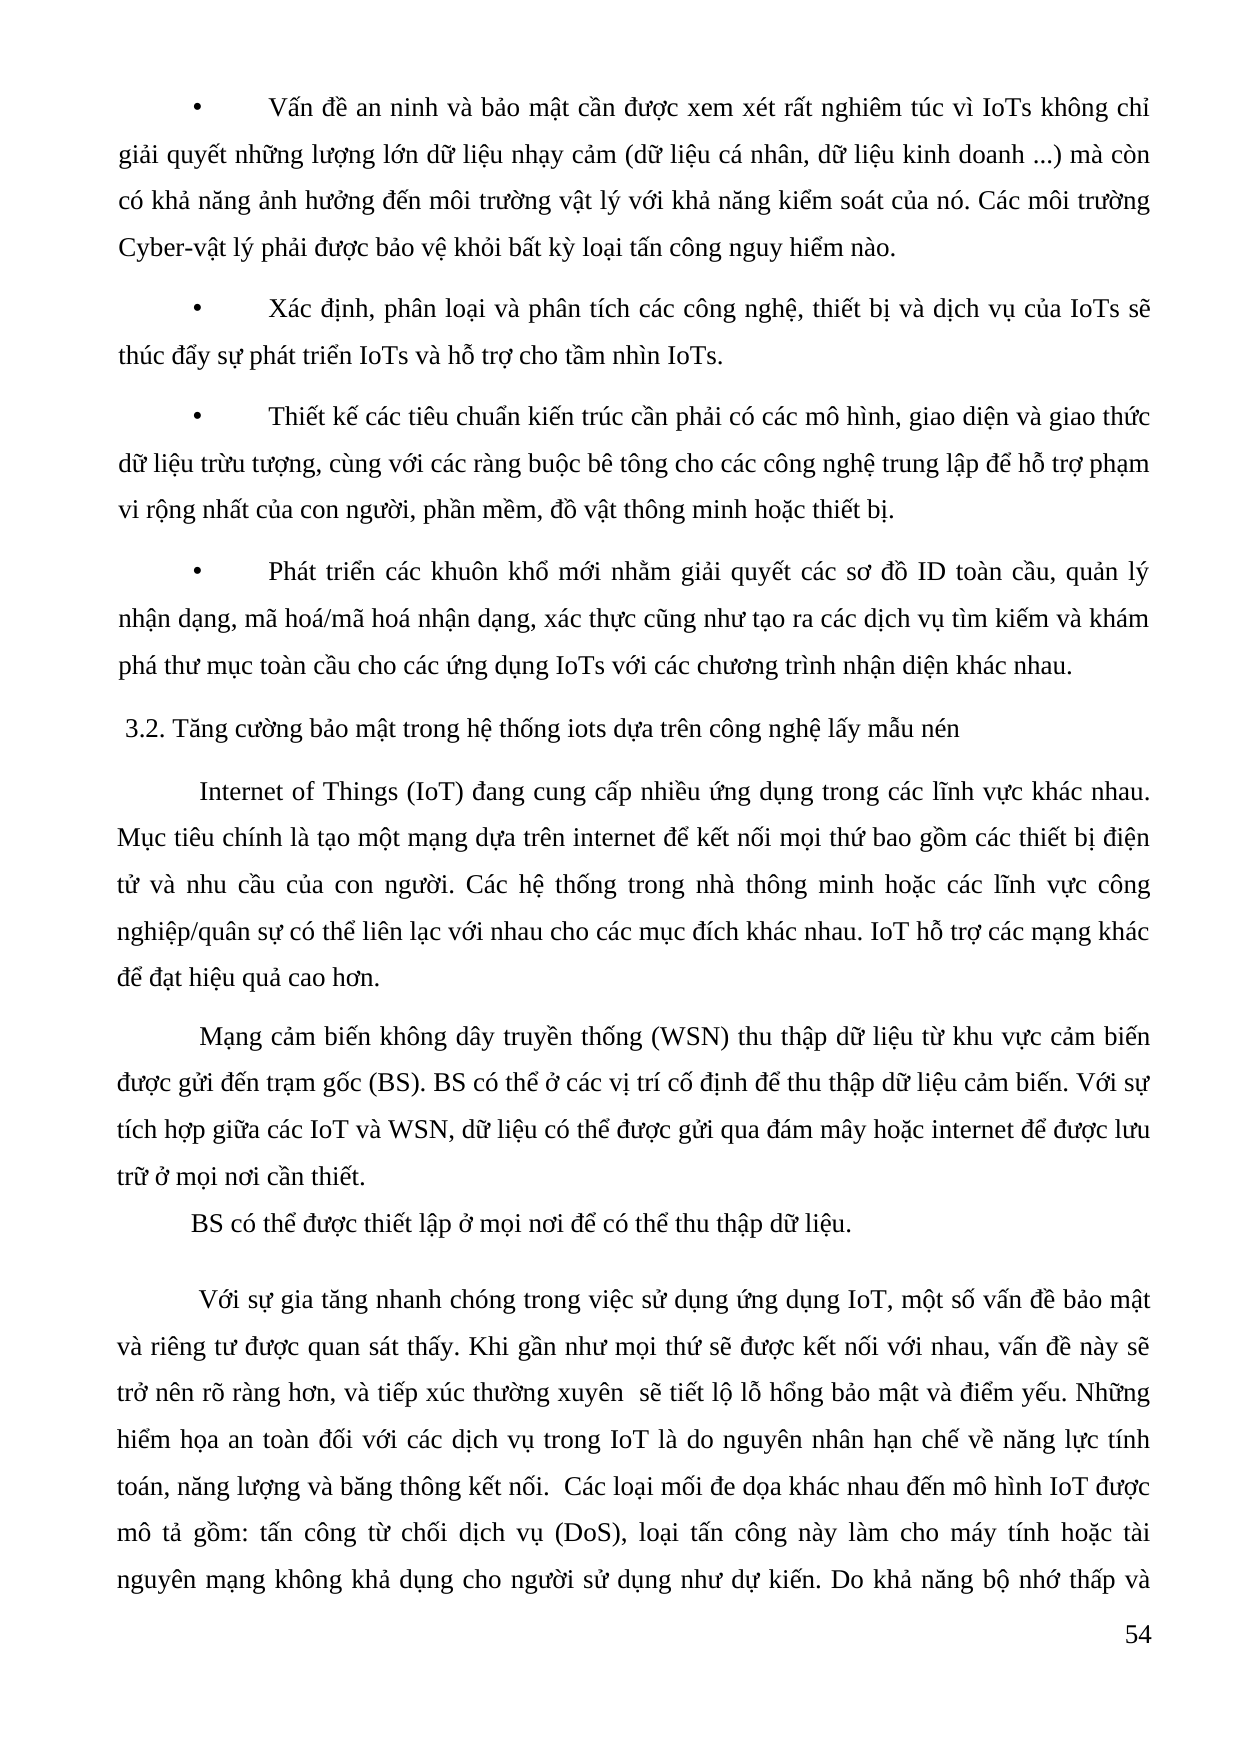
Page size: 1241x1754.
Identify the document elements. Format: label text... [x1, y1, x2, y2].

list Phát triển các khuôn khổ mới nhằm giải quyết các sơ đồ ID toàn cầu, quản lý nhận dạng, mã hoá/mã hoá nhận dạng, xác thực cũng như tạo ra các dịch vụ tìm kiếm và khám phá thư mục toàn cầu cho các ứng dụng IoTs với các chương trình nhận diện khác nhau. [118, 553, 1152, 680]
subtitle 3.2. Tăng cường bảo mật trong hệ thống iots dựa trên công nghệ lấy mẫu nén [118, 713, 1152, 744]
list Vấn đề an ninh và bảo mật cần được xem xét rất nghiêm túc vì IoTs không chỉ giải quyết những lượng lớn dữ liệu nhạy cảm (dữ liệu cá nhân, dữ liệu kinh doanh ...) mà còn có khả năng ảnh hưởng đến môi trường vật lý với khả năng kiểm soát của nó. Các môi trường Cyber-vật lý phải được bảo vệ khỏi bất kỳ loại tấn công nguy hiểm nào. [118, 89, 1152, 262]
text BS có thể được thiết lập ở mọi nơi để có thể thu thập dữ liệu. [117, 1207, 1152, 1238]
text Internet of Things (IoT) đang cung cấp nhiều ứng dụng trong các lĩnh vực khác nhau. Mục tiêu chính là tạo một mạng dựa trên internet để kết nối mọi thứ bao gồm các thiết bị điện tử và nhu cầu của con người. Các hệ thống trong nhà thông minh hoặc các lĩnh vực công nghiệp/quân sự có thể liên lạc với nhau cho các mục đích khác nhau. IoT hỗ trợ các mạng khác để đạt hiệu quả cao hơn. [117, 775, 1152, 993]
text Mạng cảm biến không dây truyền thống (WSN) thu thập dữ liệu từ khu vực cảm biến được gửi đến trạm gốc (BS). BS có thể ở các vị trí cố định để thu thập dữ liệu cảm biến. Với sự tích hợp giữa các IoT và WSN, dữ liệu có thể được gửi qua đám mây hoặc internet để được lưu trữ ở mọi nơi cần thiết. [117, 1020, 1152, 1191]
list Thiết kế các tiêu chuẩn kiến trúc cần phải có các mô hình, giao diện và giao thức dữ liệu trừu tượng, cùng với các ràng buộc bê tông cho các công nghệ trung lập để hỗ trợ phạm vi rộng nhất của con người, phần mềm, đồ vật thông minh hoặc thiết bị. [118, 398, 1152, 524]
list Xác định, phân loại và phân tích các công nghệ, thiết bị và dịch vụ của IoTs sẽ thúc đẩy sự phát triển IoTs và hỗ trợ cho tầm nhìn IoTs. [118, 290, 1152, 370]
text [117, 1283, 1152, 1594]
